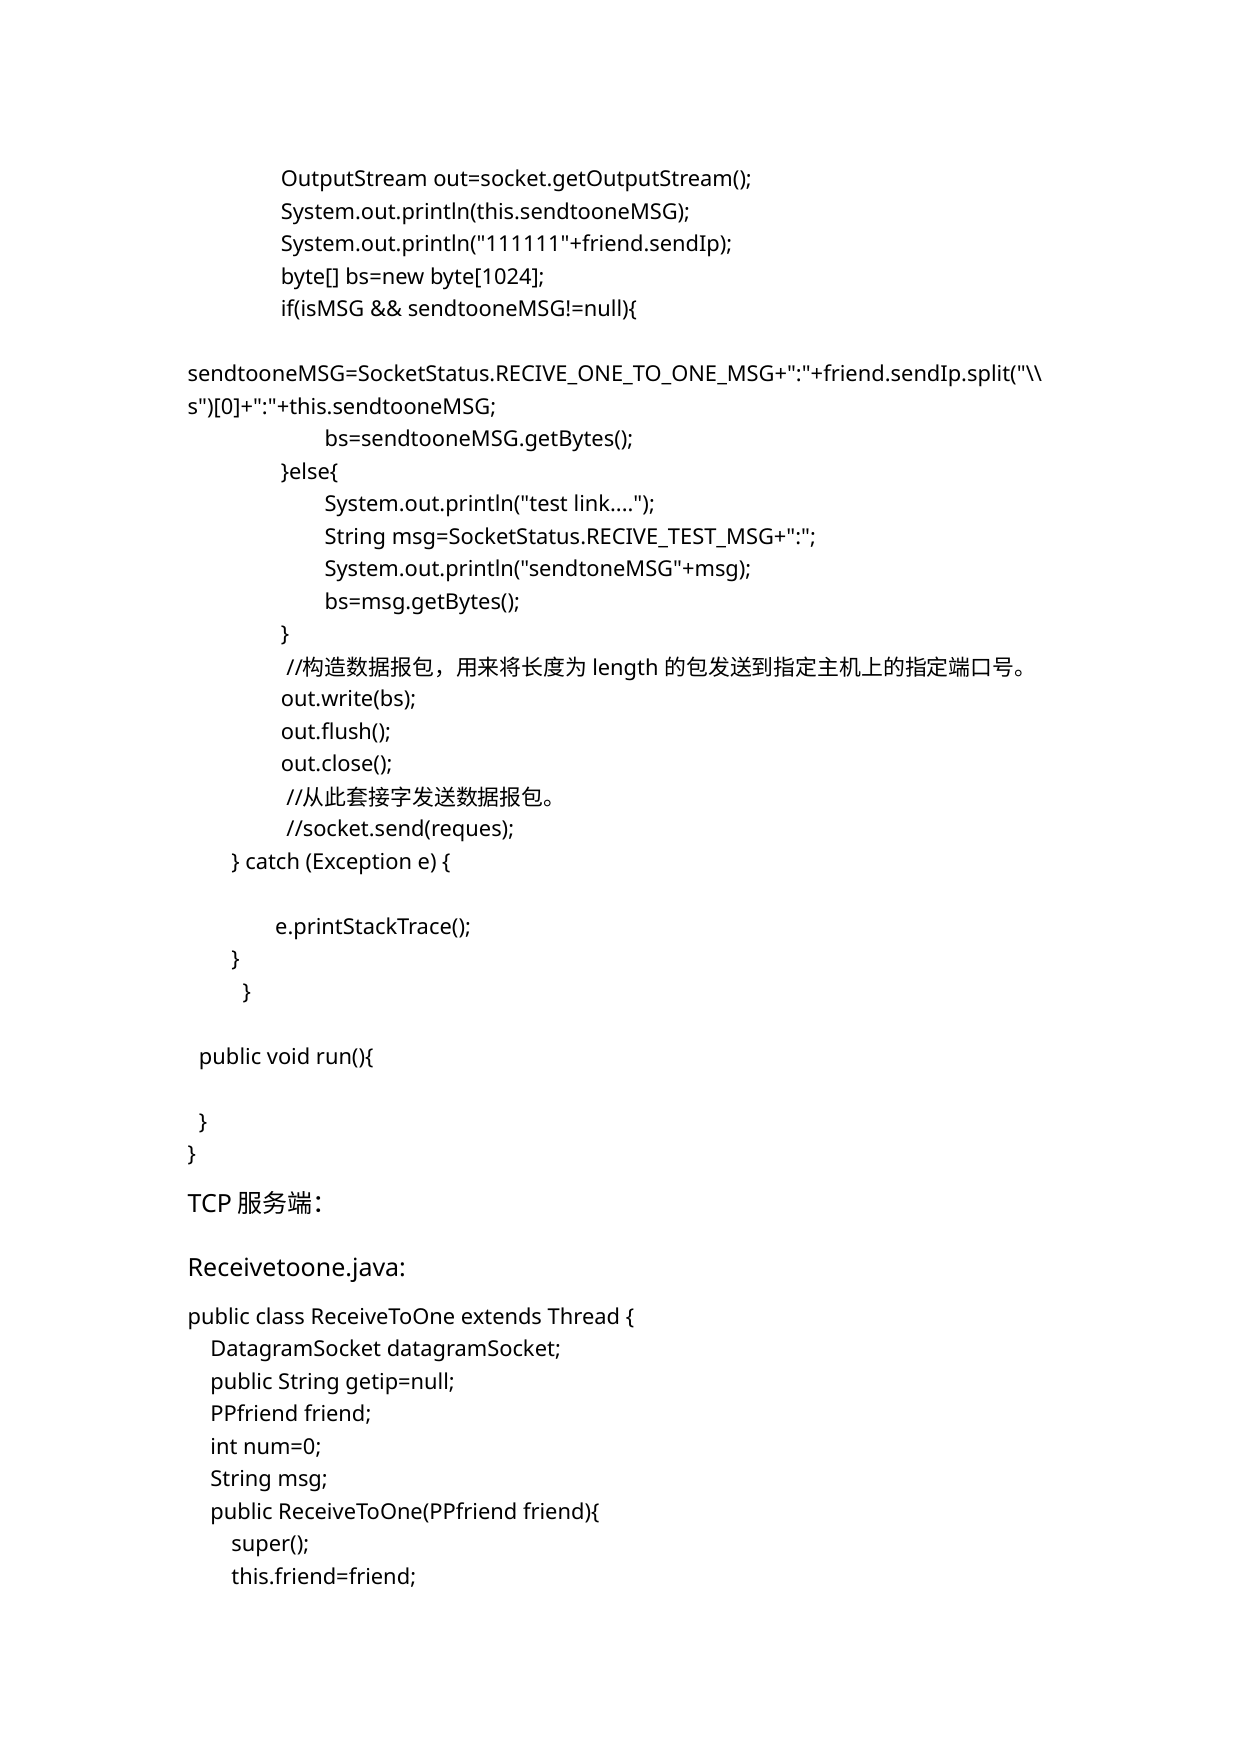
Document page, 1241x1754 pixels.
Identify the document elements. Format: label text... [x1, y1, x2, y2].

text } [187, 1137, 1053, 1169]
text public class ReceiveToOne extends Thread { [187, 1299, 1053, 1332]
text System.out.println("sendtoneMSG"+msg); [187, 552, 1053, 584]
text } [187, 942, 1053, 974]
text String msg=SocketStatus.RECIVE_TEST_MSG+":"; [187, 519, 1053, 552]
text public void run(){ [187, 1039, 1053, 1072]
text if(isMSG && sendtooneMSG!=null){ [187, 292, 1053, 324]
text }else{ [187, 454, 1053, 487]
text out.flush(); [187, 714, 1053, 747]
text Receivetoone.java: [187, 1234, 1053, 1299]
text //从此套接字发送数据报包。 [187, 779, 1053, 812]
text System.out.println("111111"+friend.sendIp); [187, 227, 1053, 259]
text public String getip=null; [187, 1364, 1053, 1397]
text //构造数据报包，用来将长度为 length 的包发送到指定主机上的指定端口号。 [187, 649, 1053, 682]
text super(); [187, 1527, 1053, 1559]
text System.out.println("test link...."); [187, 487, 1053, 519]
text System.out.println(this.sendtooneMSG); [187, 194, 1053, 227]
text //socket.send(reques); [187, 812, 1053, 844]
text public ReceiveToOne(PPfriend friend){ [187, 1494, 1053, 1527]
text out.write(bs); [187, 682, 1053, 714]
text } catch (Exception e) { [187, 844, 1053, 877]
text out.close(); [187, 747, 1053, 779]
text OutputStream out=socket.getOutputStream(); [187, 162, 1053, 194]
text sendtooneMSG=SocketStatus.RECIVE_ONE_TO_ONE_MSG+":"+friend.sendIp.split("\\s")[0]+":"+this.sendtooneMSG; [187, 324, 1053, 422]
text PPfriend friend; [187, 1397, 1053, 1429]
text this.friend=friend; [187, 1559, 1053, 1592]
text } [187, 974, 1053, 1007]
text } [187, 1104, 1053, 1137]
text e.printStackTrace(); [187, 909, 1053, 942]
text bs=sendtooneMSG.getBytes(); [187, 422, 1053, 454]
text TCP服务端： [187, 1169, 1053, 1234]
text byte[] bs=new byte[1024]; [187, 259, 1053, 292]
text String msg; [187, 1462, 1053, 1494]
text bs=msg.getBytes(); [187, 584, 1053, 617]
text DatagramSocket datagramSocket; [187, 1332, 1053, 1364]
text int num=0; [187, 1429, 1053, 1462]
text } [187, 617, 1053, 649]
